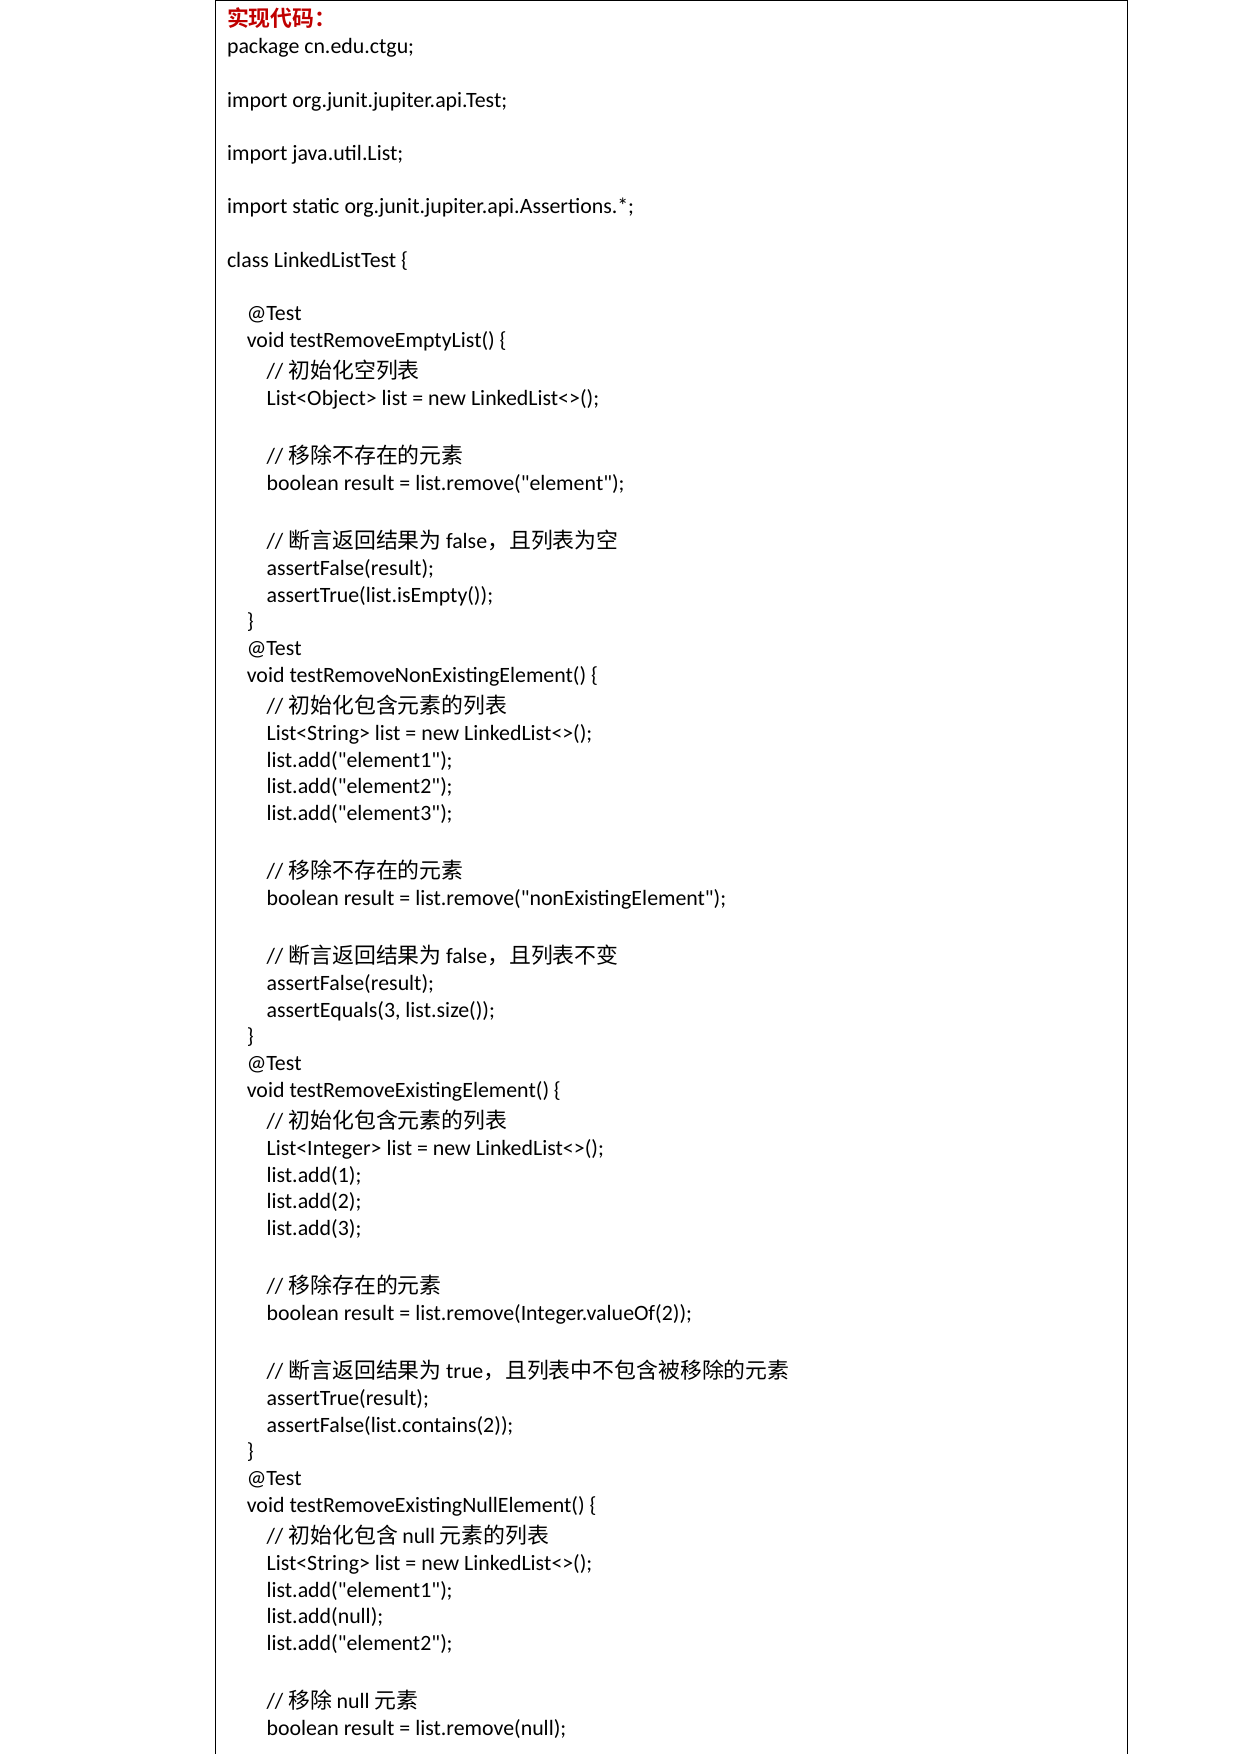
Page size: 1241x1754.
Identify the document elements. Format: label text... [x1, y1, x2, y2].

table_header 实现代码： package cn.edu.ctgu; import org.junit.jupiter.api.Test; import java.util.List; import static org.junit.jupiter.api.Assertions.*; class LinkedListTest { @Test void testRemoveEmptyList() { // 初始化空列表 List<Object> list = new LinkedList<>(); // 移除不存在的元素 boolean result = list.remove("element"); // 断言返回结果为false，且列表为空 assertFalse(result); assertTrue(list.isEmpty()); } @Test void testRemoveNonExistingElement() { // 初始化包含元素的列表 List<String> list = new LinkedList<>(); list.add("element1"); list.add("element2"); list.add("element3"); // 移除不存在的元素 boolean result = list.remove("nonExistingElement"); // 断言返回结果为false，且列表不变 assertFalse(result); assertEquals(3, list.size()); } @Test void testRemoveExistingElement() { // 初始化包含元素的列表 List<Integer> list = new LinkedList<>(); list.add(1); list.add(2); list.add(3); // 移除存在的元素 boolean result = list.remove(Integer.valueOf(2)); // 断言返回结果为true，且列表中不包含被移除的元素 assertTrue(result); assertFalse(list.contains(2)); } @Test void testRemoveExistingNullElement() { // 初始化包含null元素的列表 List<String> list = new LinkedList<>(); list.add("element1"); list.add(null); list.add("element2"); // 移除null元素 boolean result = list.remove(null); // 断言返回结果为true，且列表中不包含null元素 assertTrue(result); assertFalse(list.contains(null)); } @Test void testRemoveDuplicateElement() { // 初始化包含重复元素的列表 List<String> list = new LinkedList<>(); list.add("element1"); list.add("element2"); list.add("element1"); list.add("element3"); // 移除第一个出现的重复元素 boolean result = list.remove("element1"); // 断言返回结果为true，且列表中只剩下一个"element1"元素 assertTrue(result); assertEquals(3, list.size()); assertTrue(list.contains("element1")); } }测试结果： 程序图： [216, 1, 1127, 1754]
